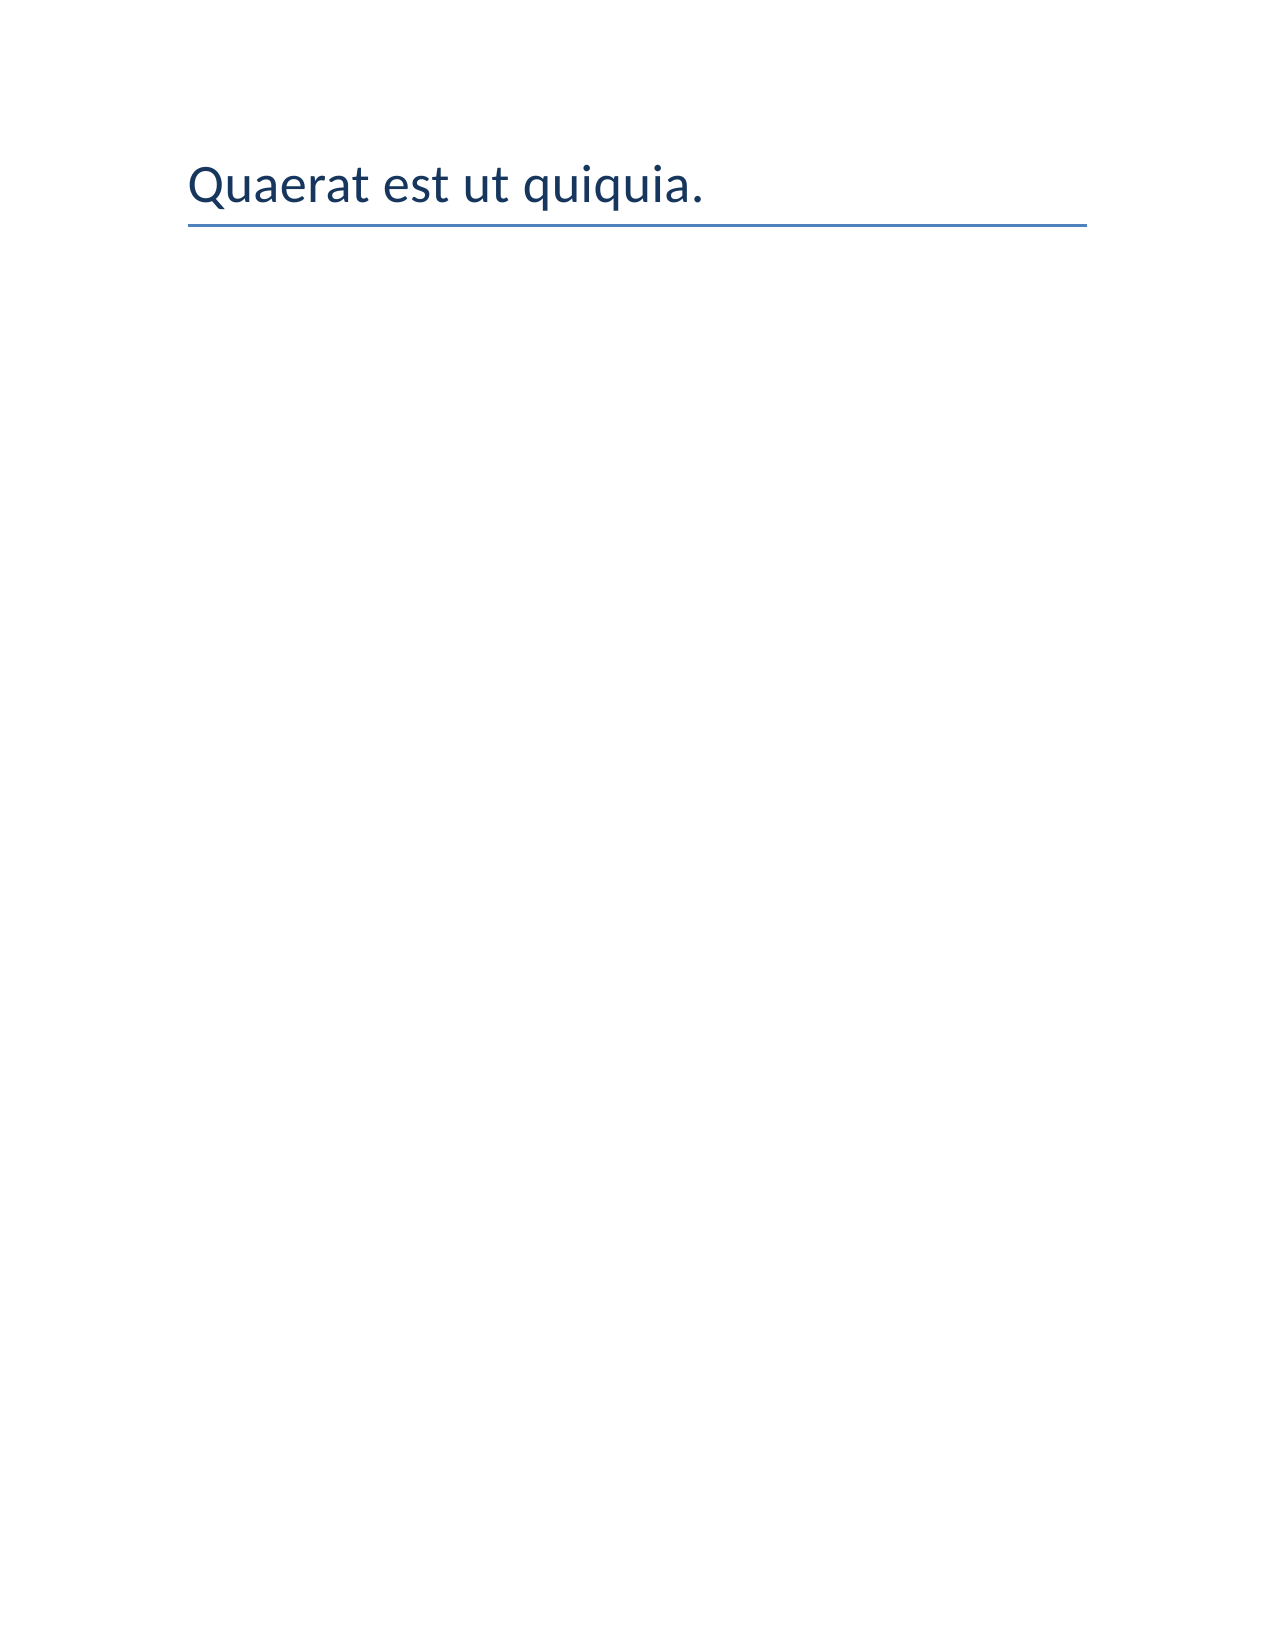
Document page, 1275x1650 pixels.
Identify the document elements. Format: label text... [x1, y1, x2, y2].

title Quaerat est ut quiquia. [187, 150, 1087, 227]
